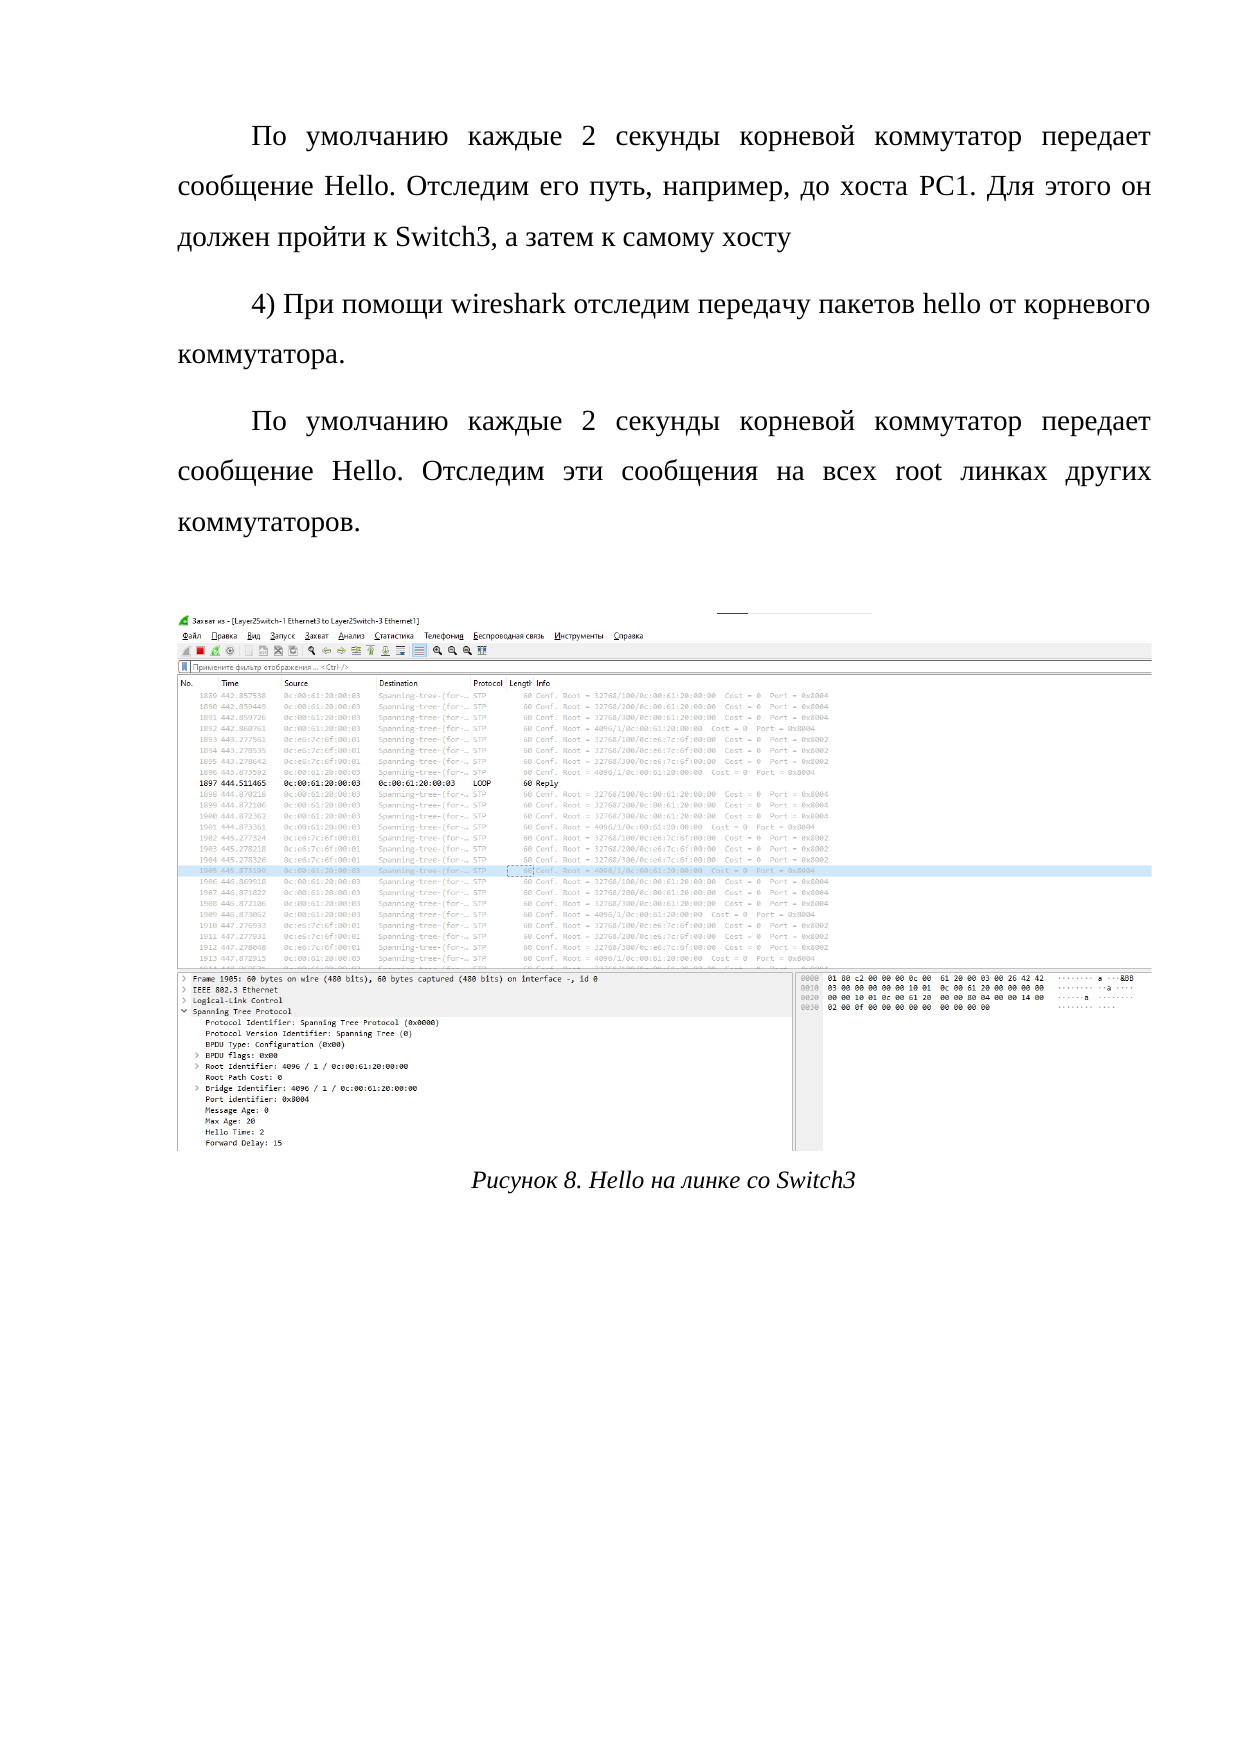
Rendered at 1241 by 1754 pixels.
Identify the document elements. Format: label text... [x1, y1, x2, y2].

picture [177, 613, 1152, 1151]
text По умолчанию каждые 2 секунды корневой коммутатор передает сообщение Hello. Отследим его путь, например, до хоста PC1. Для этого он должен пройти к Switch3, а затем к самому хосту [177, 118, 1152, 252]
text Рисунок 8. Hello на линке со Switch3 [177, 1165, 1152, 1194]
text По умолчанию каждые 2 секунды корневой коммутатор передает сообщение Hello. Отследим эти сообщения на всех root линках других коммутаторов. [177, 403, 1152, 537]
text 4) При помощи wireshark отследим передачу пакетов hello от корневого коммутатора. [177, 286, 1152, 369]
